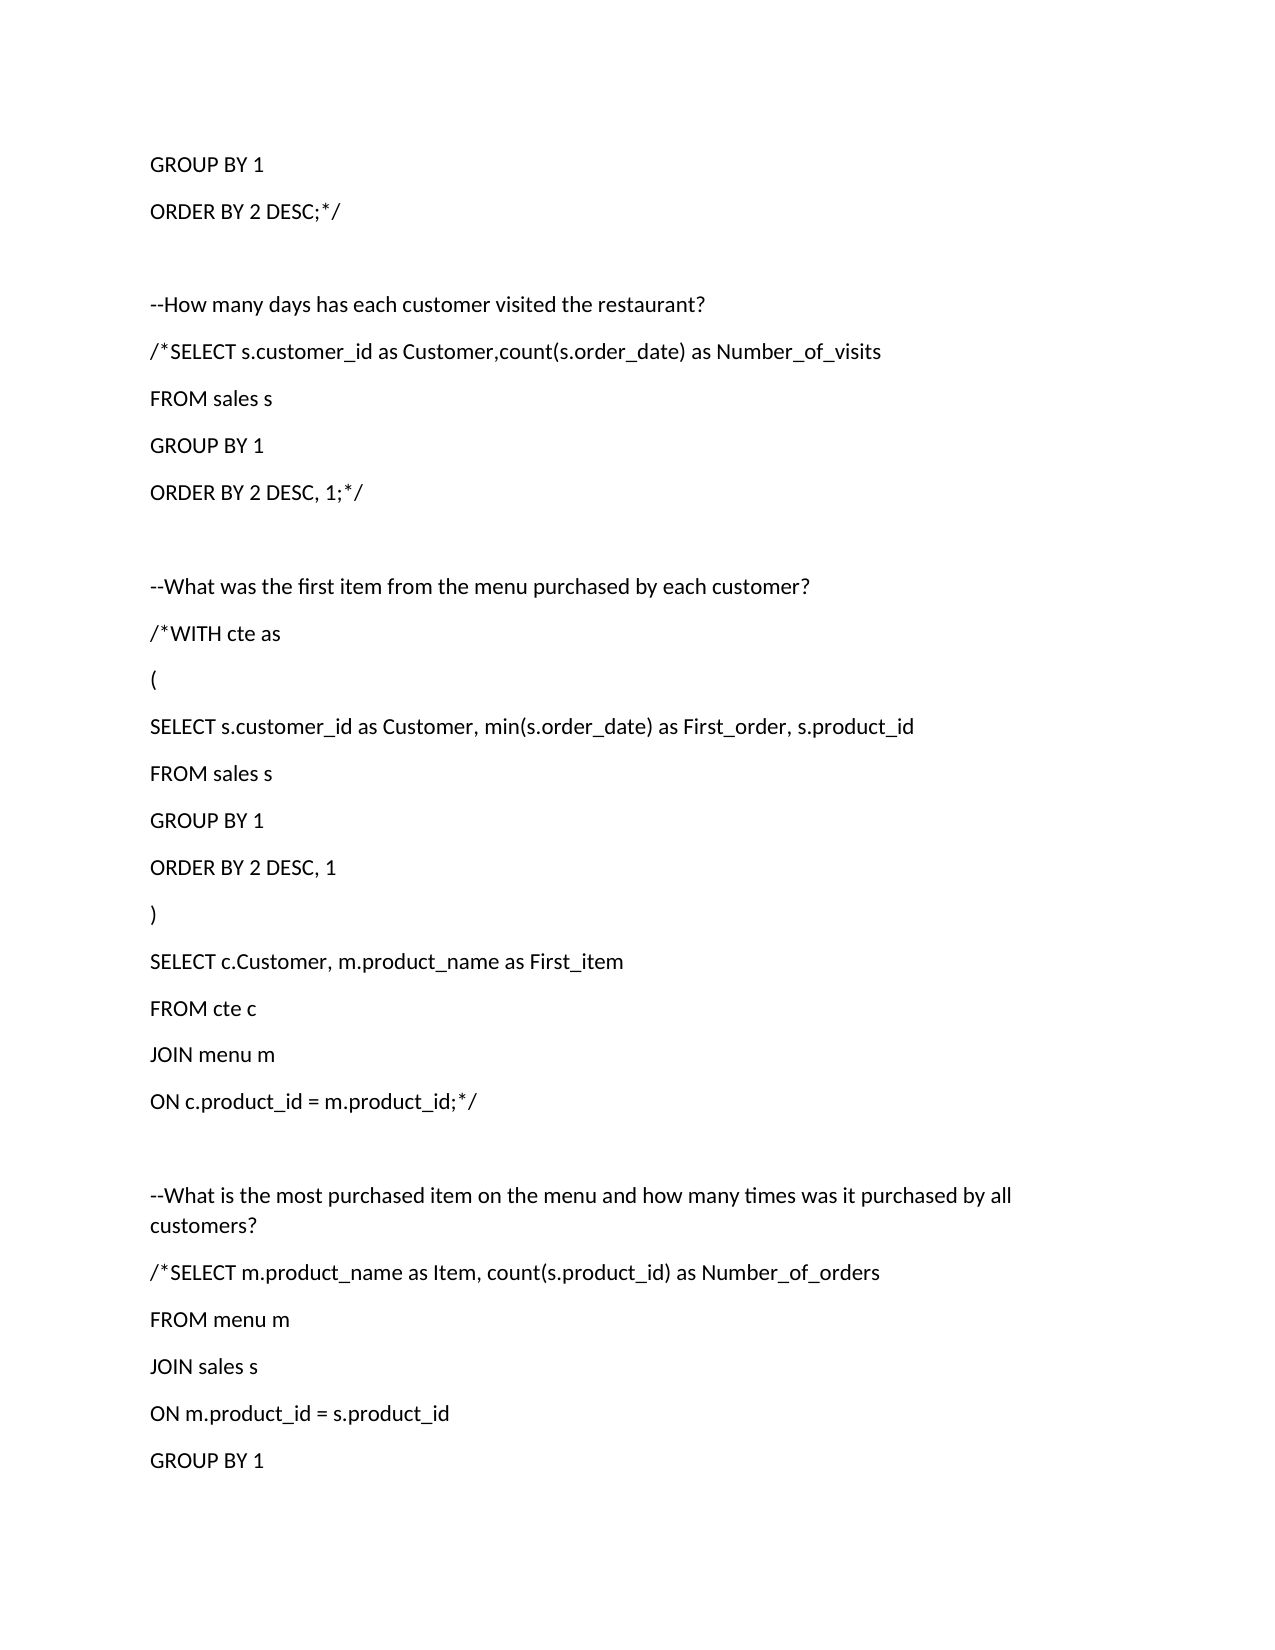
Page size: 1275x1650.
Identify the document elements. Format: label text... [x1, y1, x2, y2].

text ORDER BY 2 DESC, 1;*/ [150, 478, 1125, 506]
text --What is the most purchased item on the menu and how many times was it purchased by all customers? [150, 1181, 1125, 1239]
text FROM cte c [150, 994, 1125, 1022]
text --What was the first item from the menu purchased by each customer? [150, 572, 1125, 600]
text ON m.product_id = s.product_id [150, 1399, 1125, 1427]
text ON c.product_id = m.product_id;*/ [150, 1087, 1125, 1116]
text ( [150, 666, 1125, 694]
text GROUP BY 1 [150, 431, 1125, 459]
text SELECT s.customer_id as Customer, min(s.order_date) as First_order, s.product_id [150, 712, 1125, 741]
text FROM sales s [150, 384, 1125, 412]
text --How many days has each customer visited the restaurant? [150, 291, 1125, 319]
text GROUP BY 1 [150, 806, 1125, 834]
text /*SELECT s.customer_id as Customer,count(s.order_date) as Number_of_visits [150, 337, 1125, 366]
text ) [150, 900, 1125, 928]
text ORDER BY 2 DESC, 1 [150, 853, 1125, 881]
text /*SELECT m.product_name as Item, count(s.product_id) as Number_of_orders [150, 1258, 1125, 1286]
text JOIN sales s [150, 1352, 1125, 1380]
text SELECT c.Customer, m.product_name as First_item [150, 947, 1125, 975]
text FROM sales s [150, 759, 1125, 787]
text FROM menu m [150, 1305, 1125, 1333]
text JOIN menu m [150, 1041, 1125, 1069]
text GROUP BY 1 [150, 150, 1125, 178]
text ORDER BY 2 DESC;*/ [150, 197, 1125, 225]
text /*WITH cte as [150, 619, 1125, 647]
text GROUP BY 1 [150, 1446, 1125, 1474]
